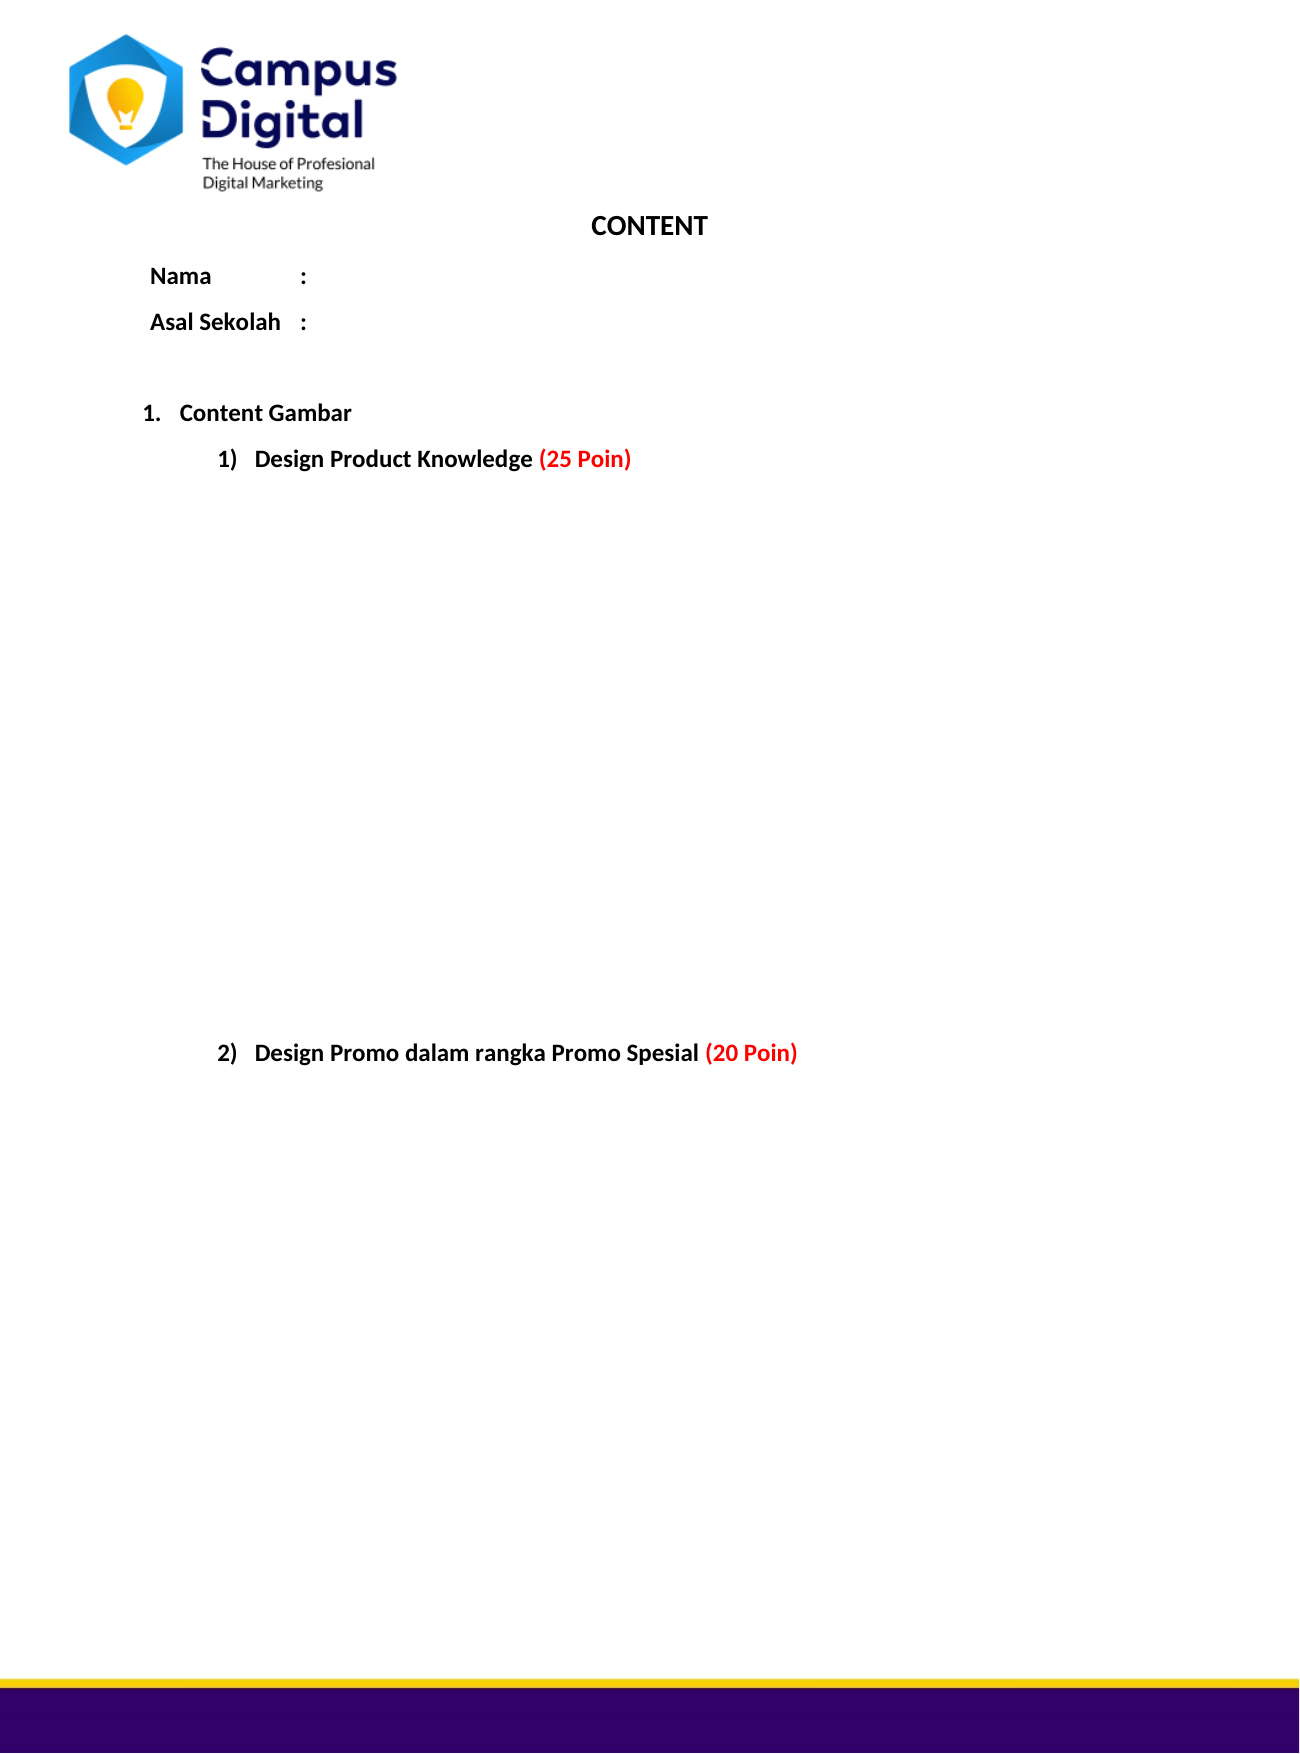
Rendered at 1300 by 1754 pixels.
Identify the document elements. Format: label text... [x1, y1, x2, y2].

picture [67, 31, 402, 194]
list Design Product Knowledge (25 Poin) [217, 443, 1149, 474]
text Asal Sekolah : [150, 306, 1149, 336]
list Design Promo dalam rangka Promo Spesial (20 Poin) [217, 1038, 1149, 1068]
list Content Gambar [142, 397, 1149, 428]
picture [0, 1677, 1300, 1753]
text Nama : [150, 260, 1149, 291]
text CONTENT [150, 207, 1149, 242]
